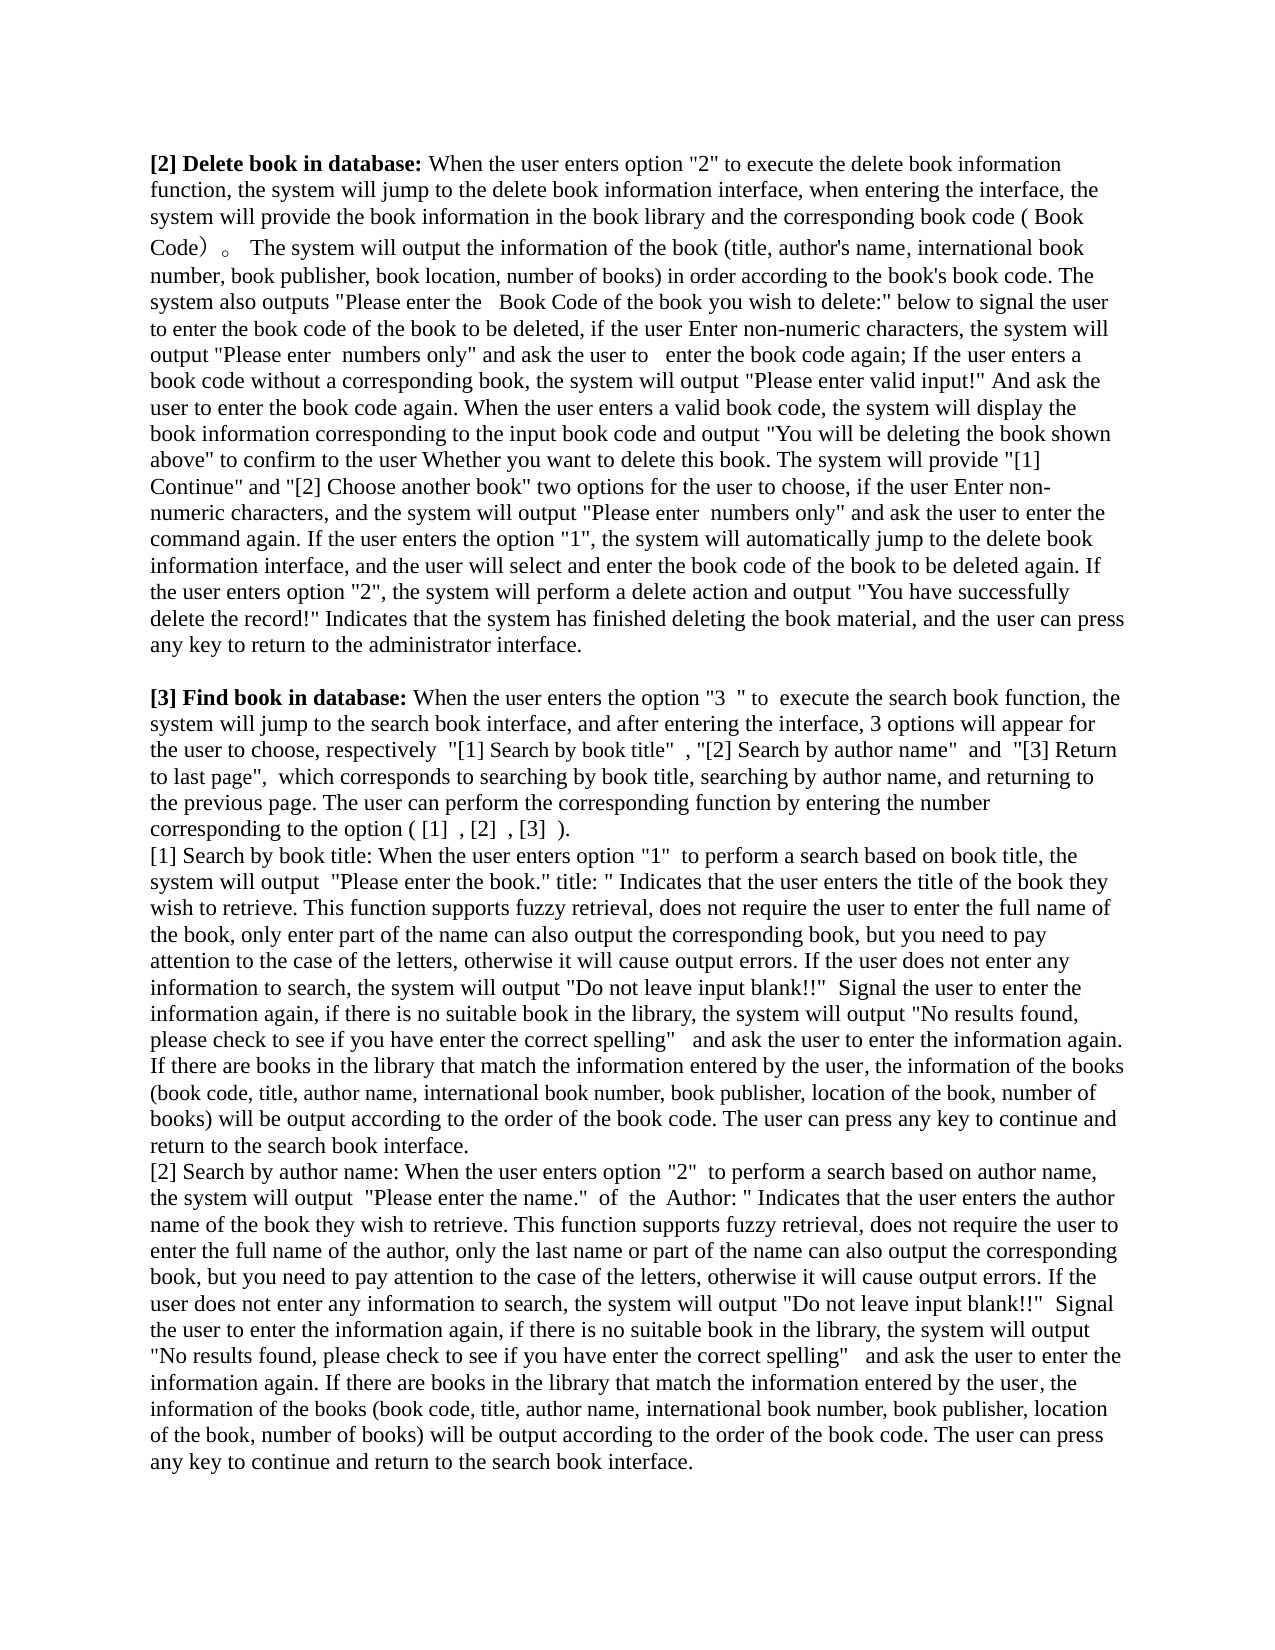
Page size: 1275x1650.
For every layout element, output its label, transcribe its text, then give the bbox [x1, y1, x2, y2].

text [2] Delete book in database: When the user enters option "2" to execute the delete book information function, the system will jump to the delete book information interface, when entering the interface, the system will provide the book information in the book library and the corresponding book code ( Book Code）。 The system will output the information of the book (title, author's name, international book number, book publisher, book location, number of books) in order according to the book's book code. The system also outputs "Please enter the Book Code of the book you wish to delete:" below to signal the user to enter the book code of the book to be deleted, if the user Enter non-numeric characters, the system will output "Please enter numbers only" and ask the user to enter the book code again; If the user enters a book code without a corresponding book, the system will output "Please enter valid input!" And ask the user to enter the book code again. When the user enters a valid book code, the system will display the book information corresponding to the input book code and output "You will be deleting the book shown above" to confirm to the user Whether you want to delete this book. The system will provide "[1] Continue" and "[2] Choose another book" two options for the user to choose, if the user Enter non-numeric characters, and the system will output "Please enter numbers only" and ask the user to enter the command again. If the user enters the option "1", the system will automatically jump to the delete book information interface, and the user will select and enter the book code of the book to be deleted again. If the user enters option "2", the system will perform a delete action and output "You have successfully delete the record!" Indicates that the system has finished deleting the book material, and the user can press any key to return to the administrator interface. [150, 150, 1125, 657]
text [1] Search by book title: When the user enters option "1" to perform a search based on book title, the system will output "Please enter the book." title: " Indicates that the user enters the title of the book they wish to retrieve. This function supports fuzzy retrieval, does not require the user to enter the full name of the book, only enter part of the name can also output the corresponding book, but you need to pay attention to the case of the letters, otherwise it will cause output errors. If the user does not enter any information to search, the system will output "Do not leave input blank!!" Signal the user to enter the information again, if there is no suitable book in the library, the system will output "No results found, please check to see if you have enter the correct spelling" and ask the user to enter the information again. If there are books in the library that match the information entered by the user, the information of the books (book code, title, author name, international book number, book publisher, location of the book, number of books) will be output according to the order of the book code. The user can press any key to continue and return to the search book interface. [150, 842, 1125, 1158]
text [3] Find book in database: When the user enters the option "3 " to execute the search book function, the system will jump to the search book interface, and after entering the interface, 3 options will appear for the user to choose, respectively "[1] Search by book title" , "[2] Search by author name" and "[3] Return to last page", which corresponds to searching by book title, searching by author name, and returning to the previous page. The user can perform the corresponding function by entering the number corresponding to the option ( [1] , [2] , [3] ). [150, 684, 1125, 842]
text [2] Search by author name: When the user enters option "2" to perform a search based on author name, the system will output "Please enter the name." of the Author: " Indicates that the user enters the author name of the book they wish to retrieve. This function supports fuzzy retrieval, does not require the user to enter the full name of the author, only the last name or part of the name can also output the corresponding book, but you need to pay attention to the case of the letters, otherwise it will cause output errors. If the user does not enter any information to search, the system will output "Do not leave input blank!!" Signal the user to enter the information again, if there is no suitable book in the library, the system will output "No results found, please check to see if you have enter the correct spelling" and ask the user to enter the information again. If there are books in the library that match the information entered by the user, the information of the books (book code, title, author name, international book number, book publisher, location of the book, number of books) will be output according to the order of the book code. The user can press any key to continue and return to the search book interface. [150, 1158, 1125, 1474]
